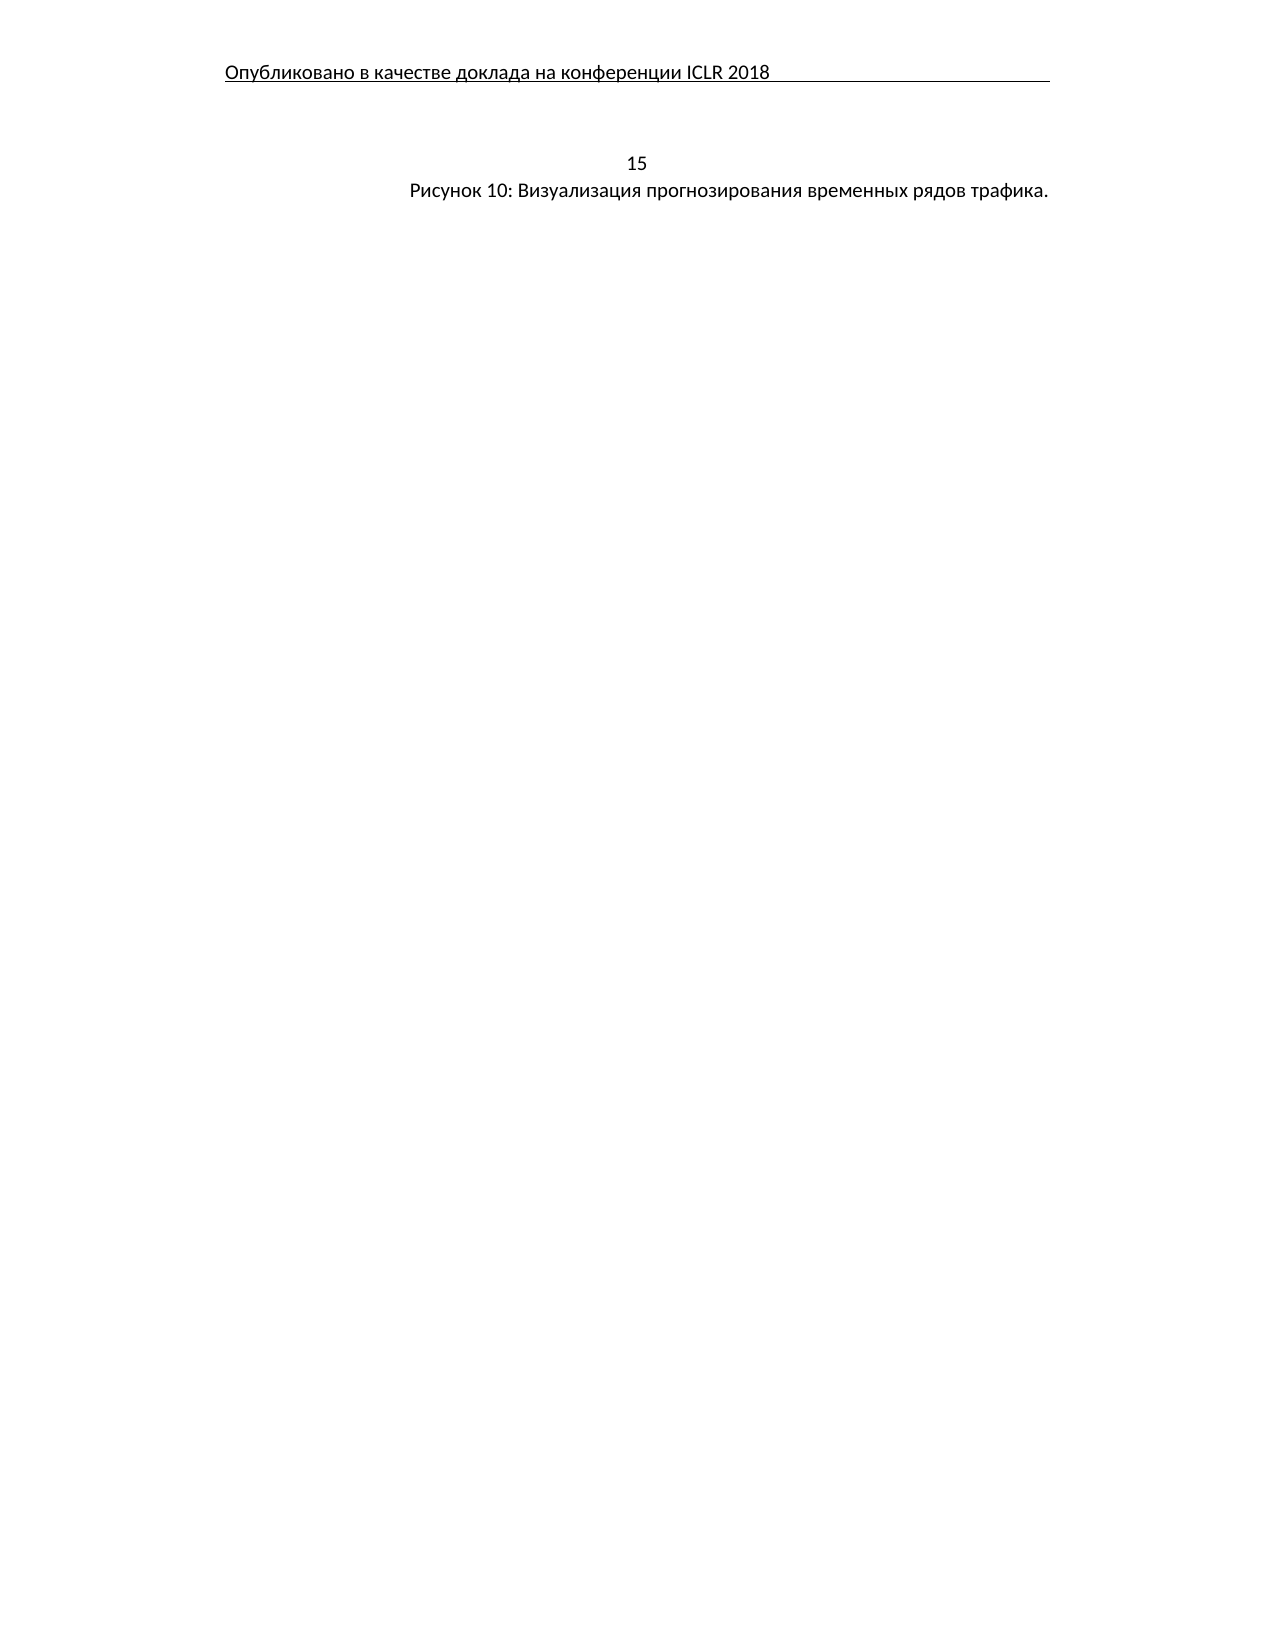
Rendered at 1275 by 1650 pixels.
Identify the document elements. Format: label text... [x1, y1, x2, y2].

text 15 [150, 150, 1123, 175]
text Рисунок 10: Визуализация прогнозирования временных рядов трафика. [409, 177, 1124, 202]
